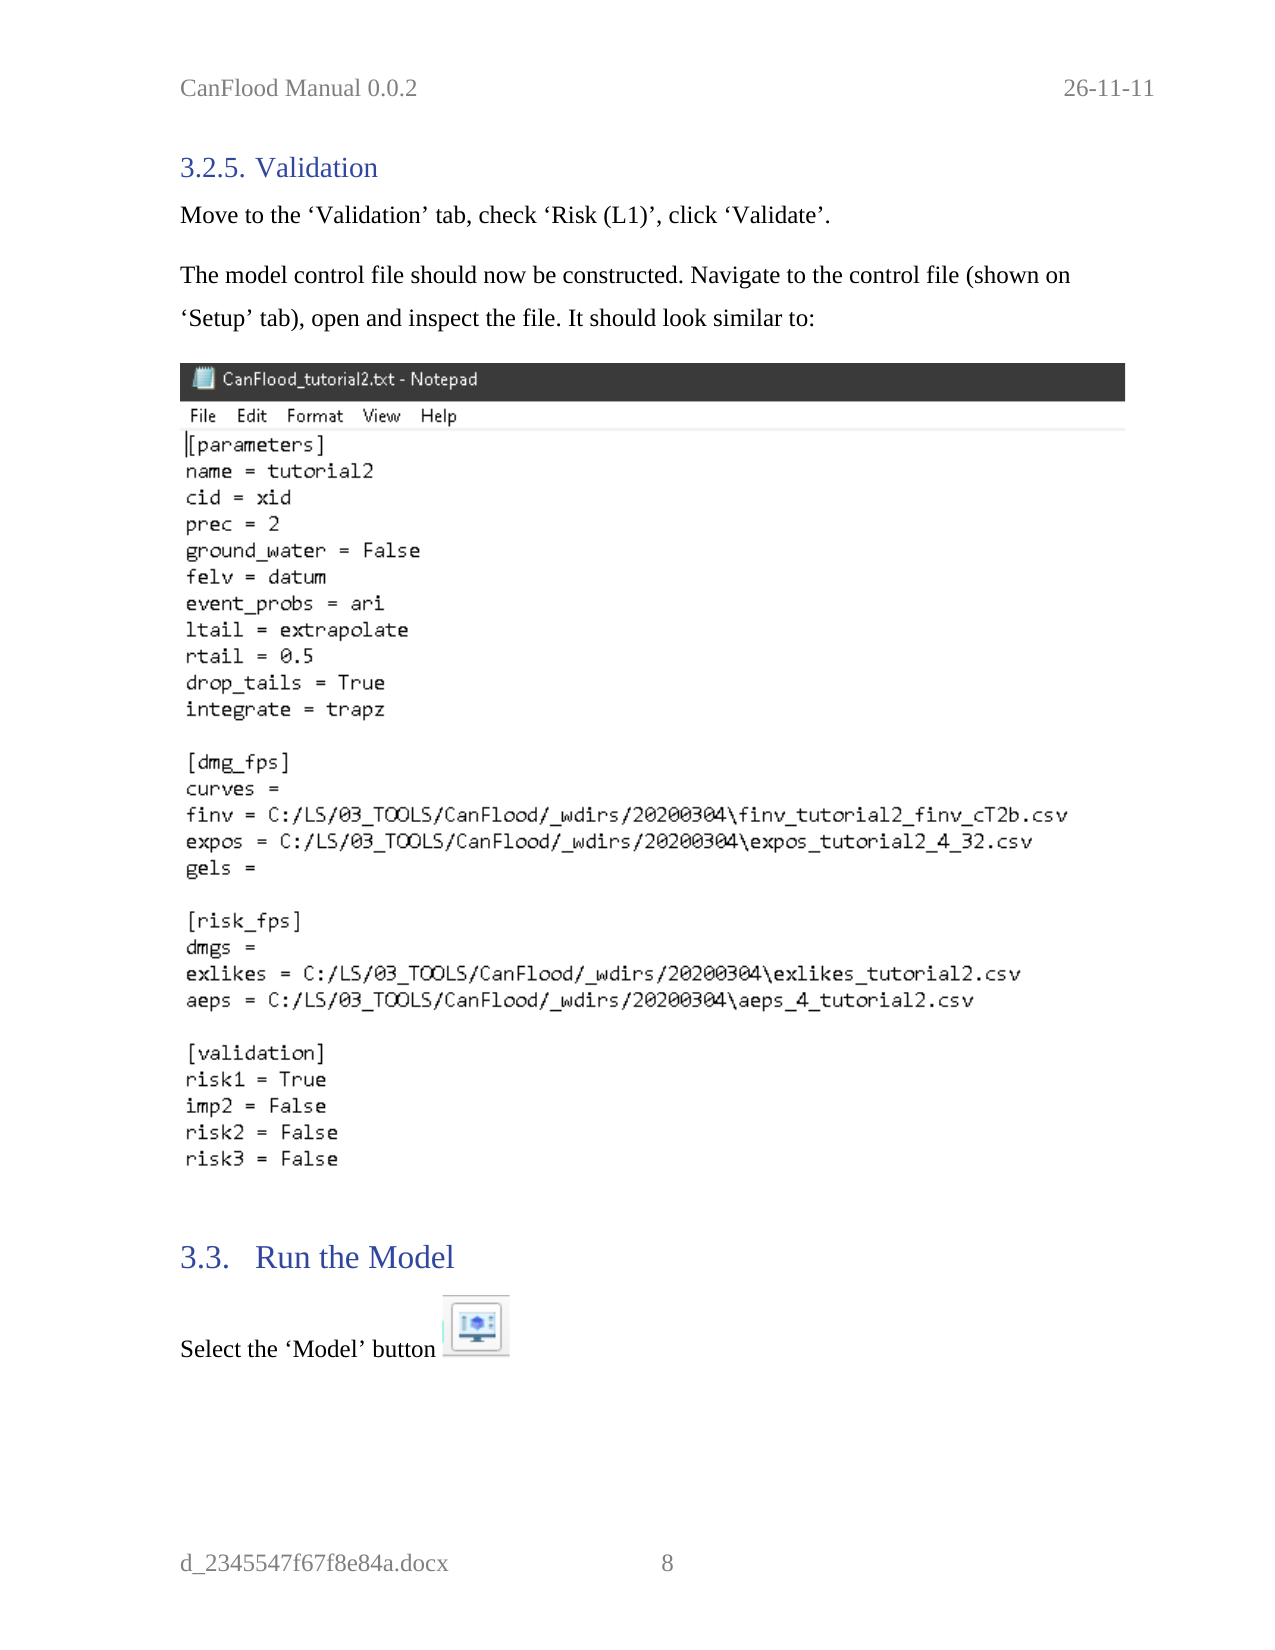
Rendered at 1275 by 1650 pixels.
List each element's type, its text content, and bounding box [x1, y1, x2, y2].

picture [180, 363, 1125, 1207]
picture [442, 1295, 510, 1358]
subtitle Run the Model [180, 1238, 1125, 1276]
text The model control file should now be constructed. Navigate to the control file (shown on ‘Setup’ tab), open and inspect the file. It should look similar to: [180, 260, 1125, 332]
text Select the ‘Model’ button [180, 1295, 1125, 1363]
text Move to the ‘Validation’ tab, check ‘Risk (L1)’, click ‘Validate’. [180, 200, 1125, 229]
subtitle Validation [180, 150, 1125, 183]
